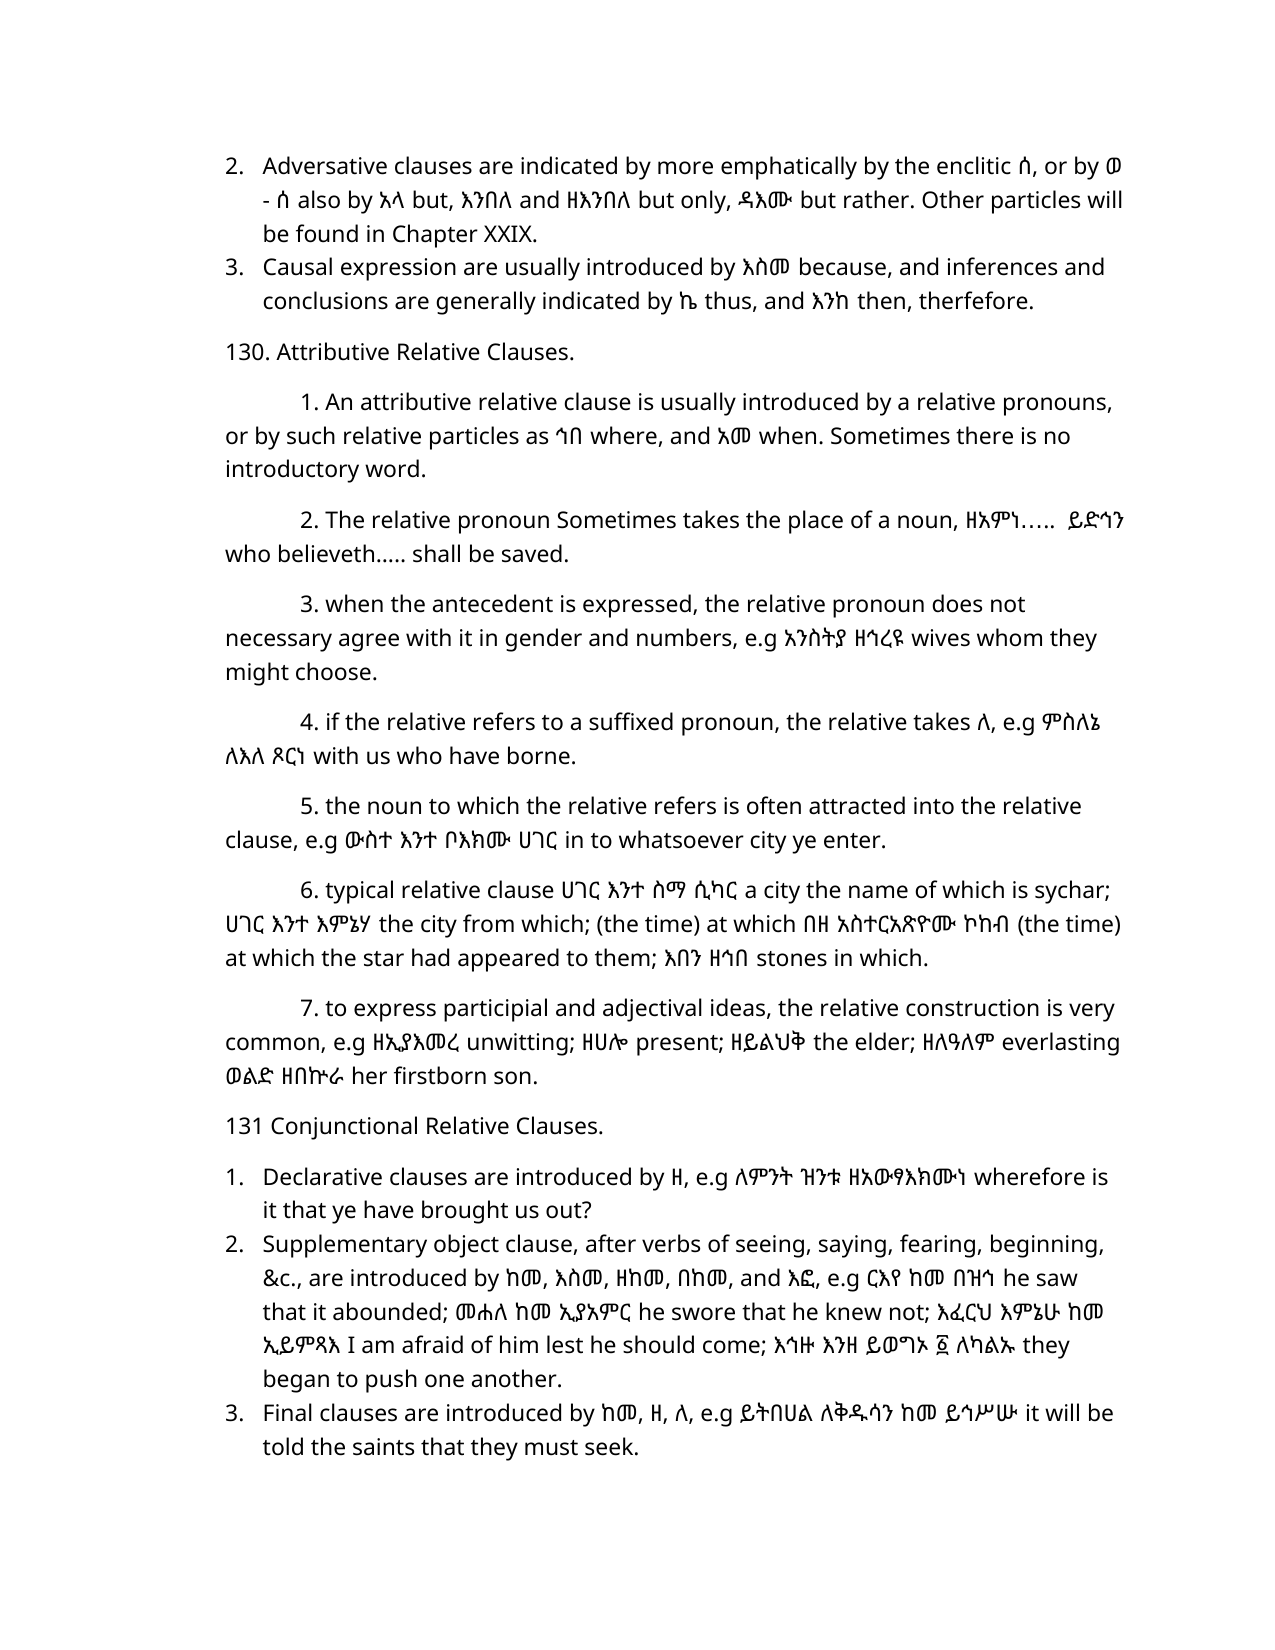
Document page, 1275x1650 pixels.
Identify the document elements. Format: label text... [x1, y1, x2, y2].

list Causal expression are usually introduced by እስመ because, and inferences and conclusions are generally indicated by ኬ thus, and እንከ then, therfefore. [225, 251, 1125, 316]
list Declarative clauses are introduced by ዘ, e.g ለምንት ዝንቱ ዘአውፃእክሙነ wherefore is it that ye have brought us out? [225, 1160, 1125, 1225]
text 130. Attributive Relative Clauses. [225, 335, 1125, 367]
text 131 Conjunctional Relative Clauses. [150, 1110, 1125, 1141]
text 2. The relative pronoun Sometimes takes the place of a noun, ዘአምነ….. ይድኅን who believeth….. shall be saved. [225, 504, 1125, 569]
text 4. if the relative refers to a suffixed pronoun, the relative takes ለ, e.g ምስለኔ ለእለ ጾርነ with us who have borne. [225, 706, 1125, 771]
list Final clauses are introduced by ከመ, ዘ, ለ, e.g ይትበሀል ለቅዱሳን ከመ ይኅሥሡ it will be told the saints that they must seek. [225, 1397, 1125, 1462]
text 5. the noun to which the relative refers is often attracted into the relative clause, e.g ውስተ እንተ ቦእክሙ ሀገር in to whatsoever city ye enter. [225, 790, 1125, 855]
text 1. An attributive relative clause is usually introduced by a relative pronouns, or by such relative particles as ኅበ where, and አመ when. Sometimes there is no introductory word. [225, 386, 1125, 484]
text 7. to express participial and adjectival ideas, the relative construction is very common, e.g ዘኢያእመረ unwitting; ዘሀሎ present; ዘይልህቅ the elder; ዘለዓለም everlasting ወልድ ዘበኵራ her firstborn son. [225, 992, 1125, 1091]
list Adversative clauses are indicated by more emphatically by the enclitic ሰ, or by ወ - ሰ also by አላ but, እንበለ and ዘእንበለ but only, ዳእሙ but rather. Other particles will be found in Chapter XXIX. [225, 150, 1125, 249]
text 3. when the antecedent is expressed, the relative pronoun does not necessary agree with it in gender and numbers, e.g አንስትያ ዘኅረዩ wives whom they might choose. [225, 588, 1125, 687]
text 6. typical relative clause ሀገር እንተ ስማ ሲካር a city the name of which is sychar; ሀገር እንተ እምኔሃ the city from which; (the time) at which በዘ አስተርአጽዮሙ ኮከብ (the time) at which the star had appeared to them; እበን ዘኅበ stones in which. [225, 874, 1125, 973]
list Supplementary object clause, after verbs of seeing, saying, fearing, beginning, &c., are introduced by ከመ, እስመ, ዘከመ, በከመ, and እፎ, e.g ርእየ ከመ በዝኅ he saw that it abounded; መሐለ ከመ ኢያአምር he swore that he knew not; እፈርህ እምኔሁ ከመ ኢይምጻእ I am afraid of him lest he should come; እኅዙ እንዘ ይወግኦ ፩ ለካልኡ they began to push one another. [225, 1228, 1125, 1394]
